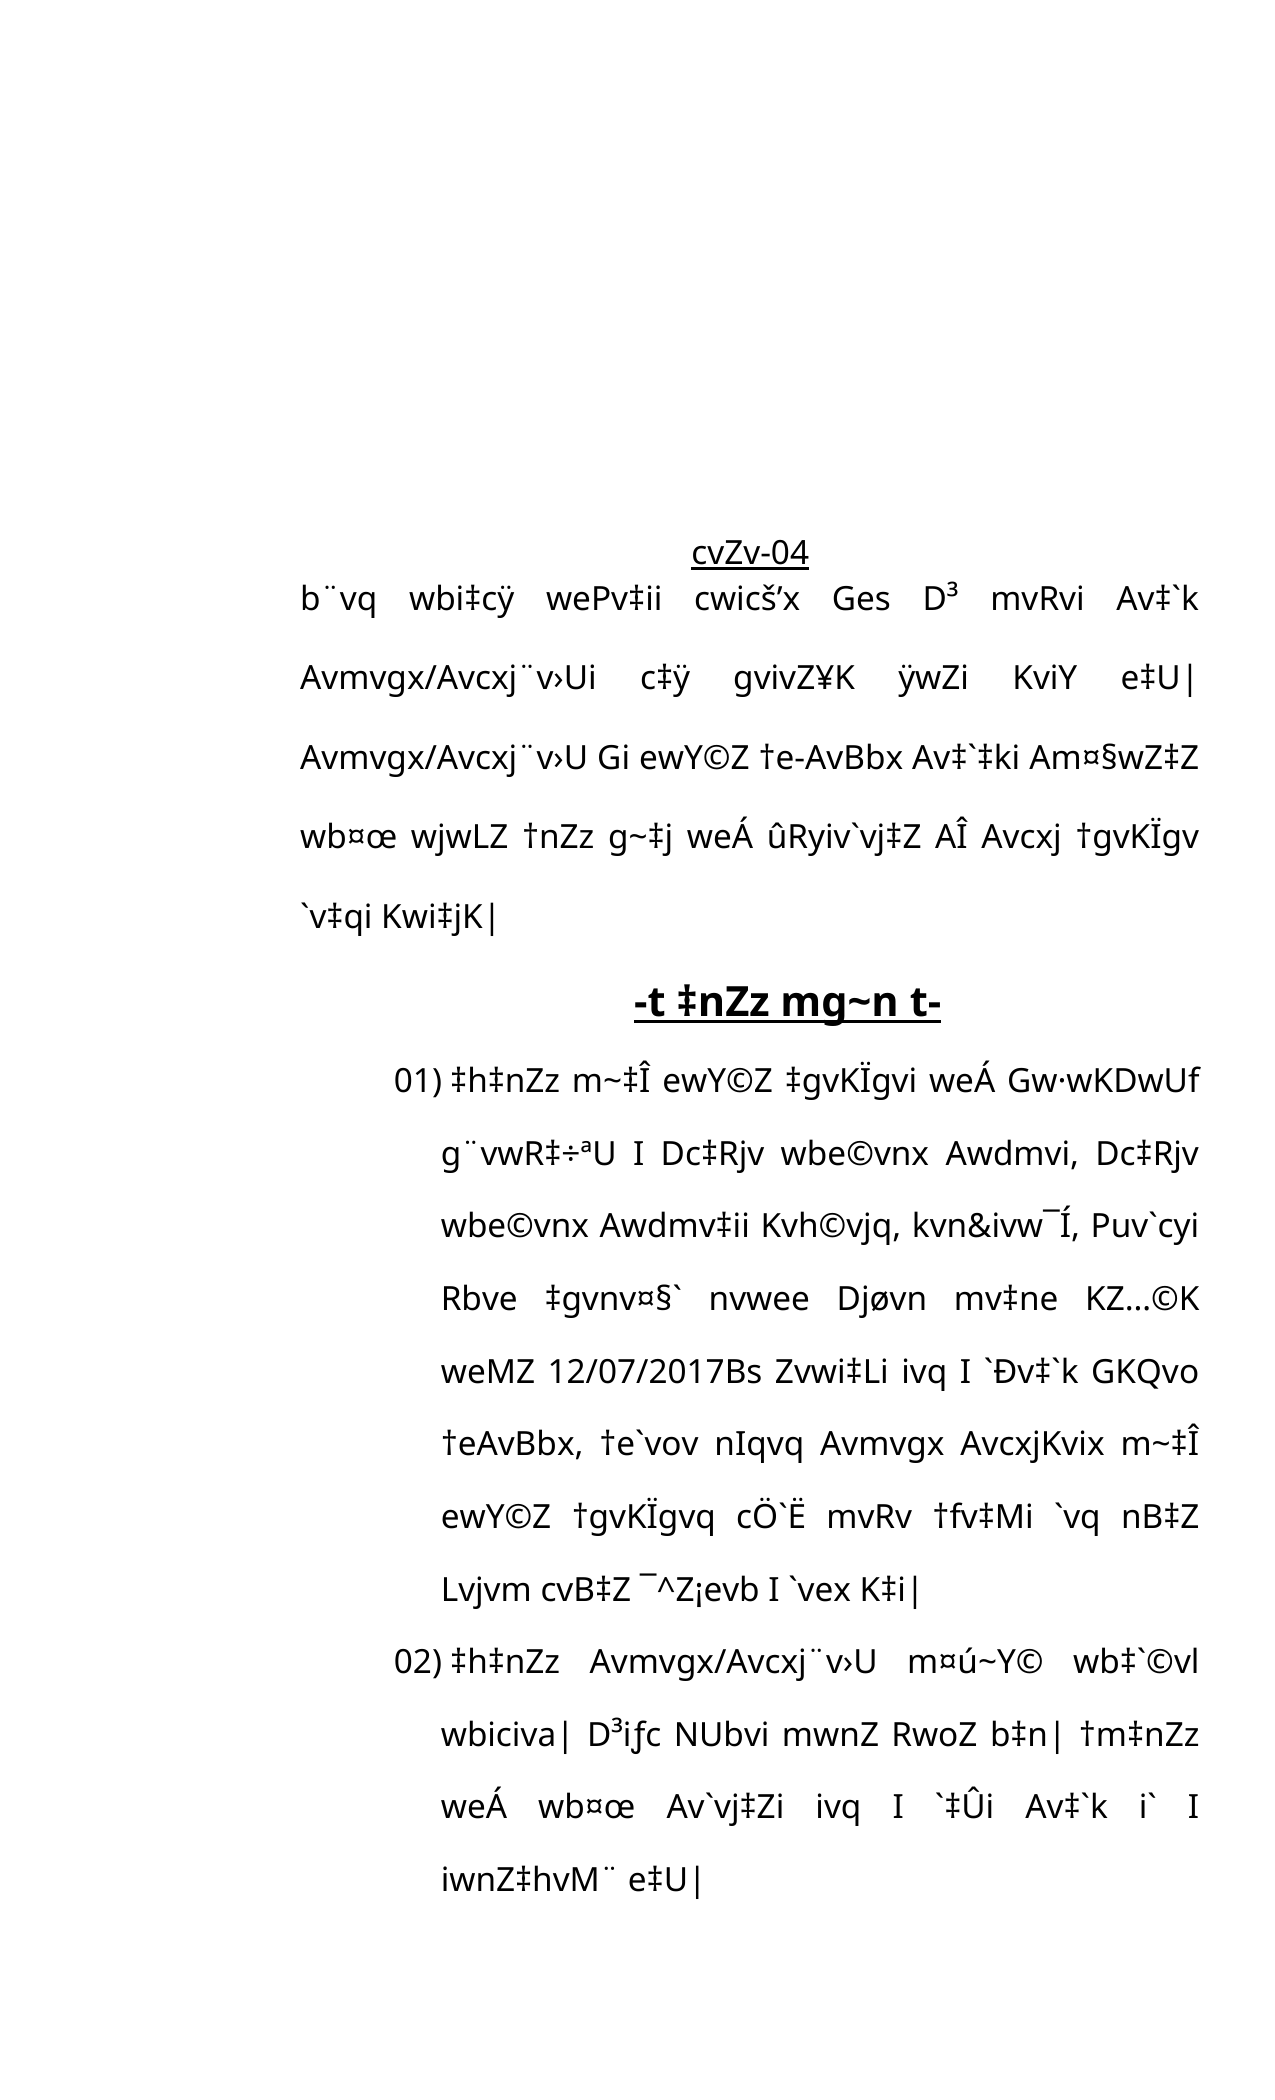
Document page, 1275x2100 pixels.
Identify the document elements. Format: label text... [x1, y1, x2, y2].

text -t ‡nZz mg~n t- [300, 972, 1200, 1029]
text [300, 574, 1200, 938]
list ‡h‡nZz Avmvgx/Avcxj¨v›U m¤ú~Y© wb‡`©vl wbiciva| D³iƒc NUbvi mwnZ RwoZ b‡n| †m‡nZz weÁ wb¤œ Av`vj‡Zi ivq I `‡Ûi Av‡`k i` I iwnZ‡hvM¨ e‡U| [394, 1638, 1200, 1901]
list ‡h‡nZz m~‡Î ewY©Z ‡gvKÏgvi weÁ Gw·wKDwUf g¨vwR‡÷ªU I Dc‡Rjv wbe©vnx Awdmvi, Dc‡Rjv wbe©vnx Awdmv‡ii Kvh©vjq, kvn&ivw¯Í, Puv`cyi Rbve ‡gvnv¤§` nvwee Djøvn mv‡ne KZ…©K weMZ 12/07/2017Bs Zvwi‡Li ivq I `Ðv‡`k GKQvo †eAvBbx, †e`vov nIqvq Avmvgx AvcxjKvix m~‡Î ewY©Z †gvKÏgvq cÖ`Ë mvRv †fv‡Mi `vq nB‡Z Lvjvm cvB‡Z ¯^Z¡evb I `vex K‡i| [394, 1057, 1200, 1611]
